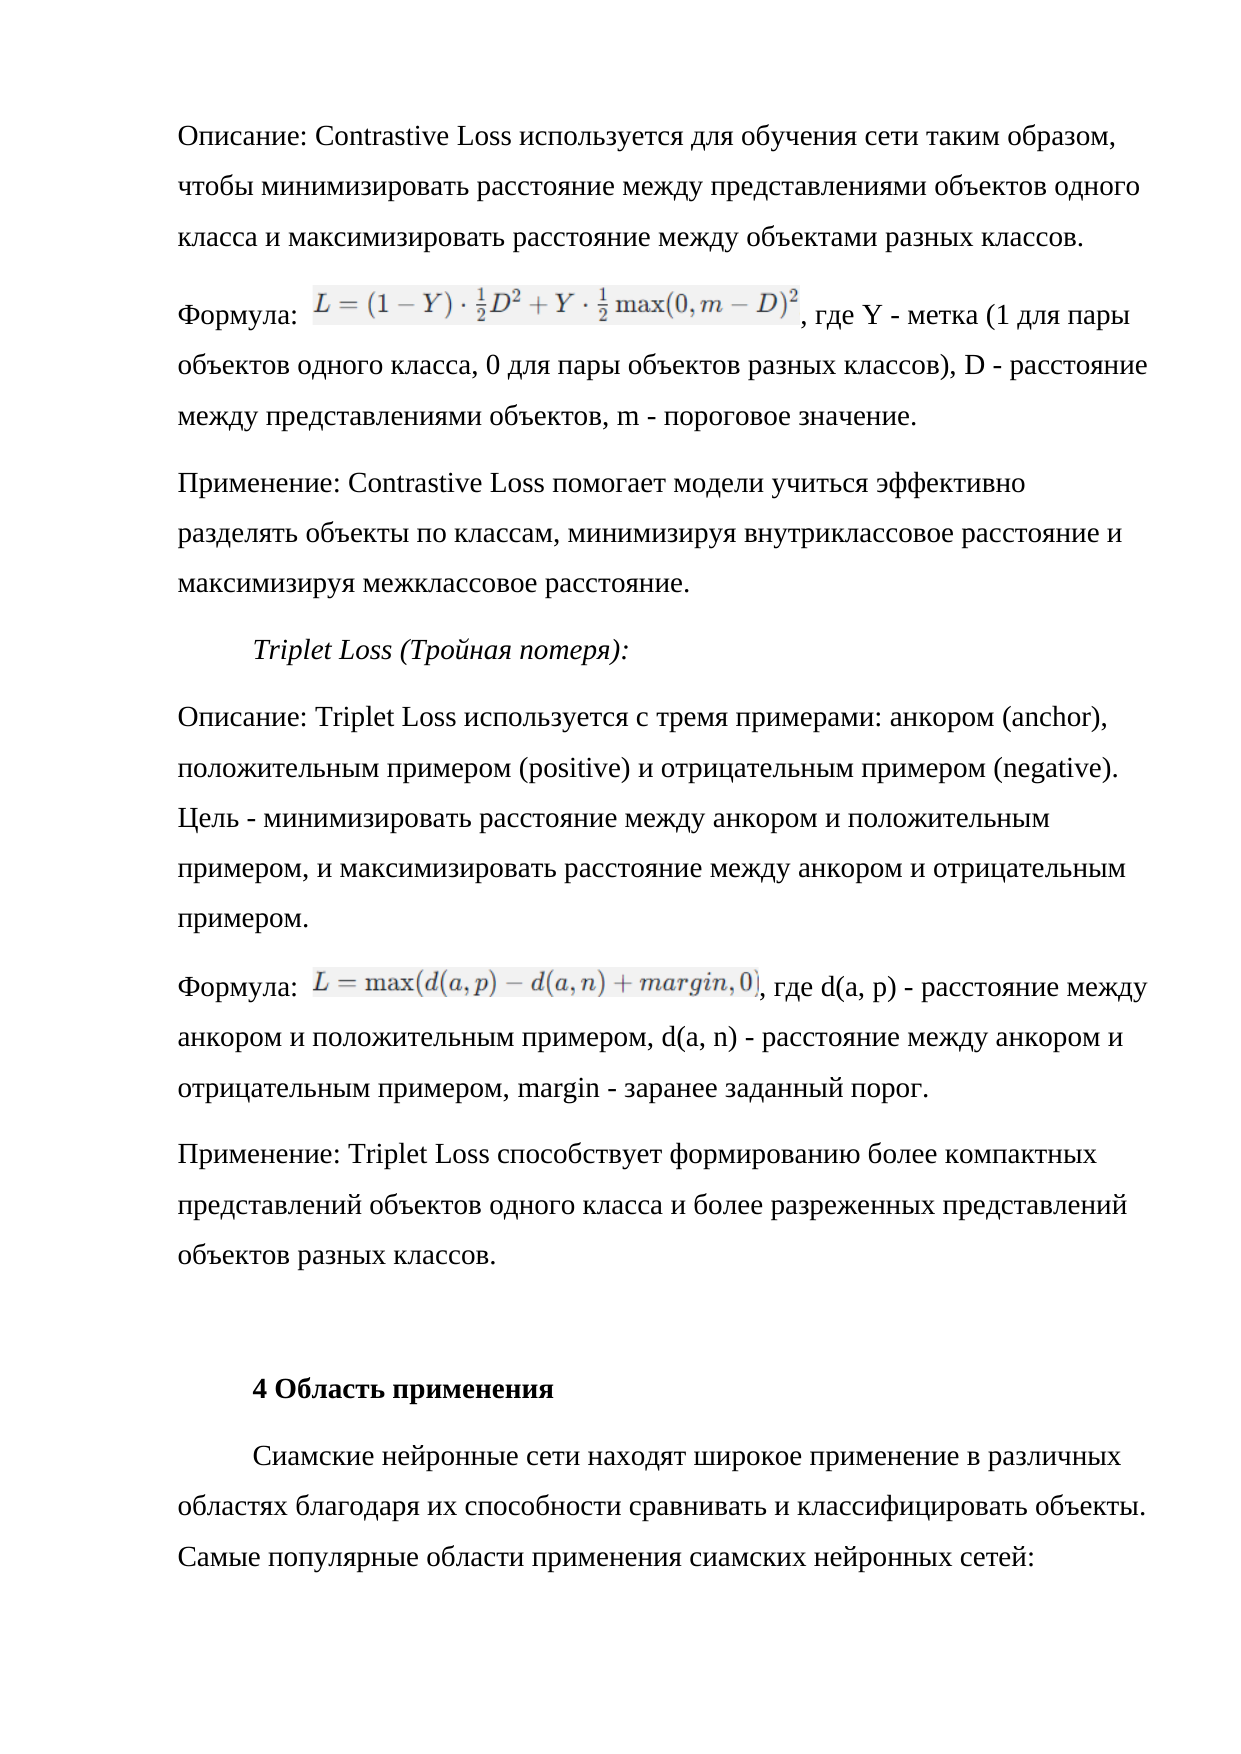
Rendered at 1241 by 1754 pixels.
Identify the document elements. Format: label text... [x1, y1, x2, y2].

picture [312, 285, 800, 325]
text Описание: Triplet Loss используется с тремя примерами: анкором (anchor), положительным примером (positive) и отрицательным примером (negative). Цель - минимизировать расстояние между анкором и положительным примером, и максимизировать расстояние между анкором и отрицательным примером. [177, 699, 1152, 934]
picture [312, 967, 759, 997]
text Сиамские нейронные сети находят широкое применение в различных областях благодаря их способности сравнивать и классифицировать объекты. Самые популярные области применения сиамских нейронных сетей: [177, 1438, 1152, 1572]
text Описание: Contrastive Loss используется для обучения сети таким образом, чтобы минимизировать расстояние между представлениями объектов одного класса и максимизировать расстояние между объектами разных классов. [177, 118, 1152, 252]
text Формула: , где d(a, p) - расстояние между анкором и положительным примером, d(a, n) - расстояние между анкором и отрицательным примером, margin - заранее заданный порог. [177, 968, 1152, 1103]
text 4 Область применения [177, 1371, 1152, 1405]
text Формула: , где Y - метка (1 для пары объектов одного класса, 0 для пары объектов разных классов), D - расстояние между представлениями объектов, m - пороговое значение. [177, 286, 1152, 431]
text Применение: Contrastive Loss помогает модели учиться эффективно разделять объекты по классам, минимизируя внутриклассовое расстояние и максимизируя межклассовое расстояние. [177, 465, 1152, 599]
text Triplet Loss (Тройная потеря): [177, 632, 1152, 666]
text Применение: Triplet Loss способствует формированию более компактных представлений объектов одного класса и более разреженных представлений объектов разных классов. [177, 1137, 1152, 1271]
